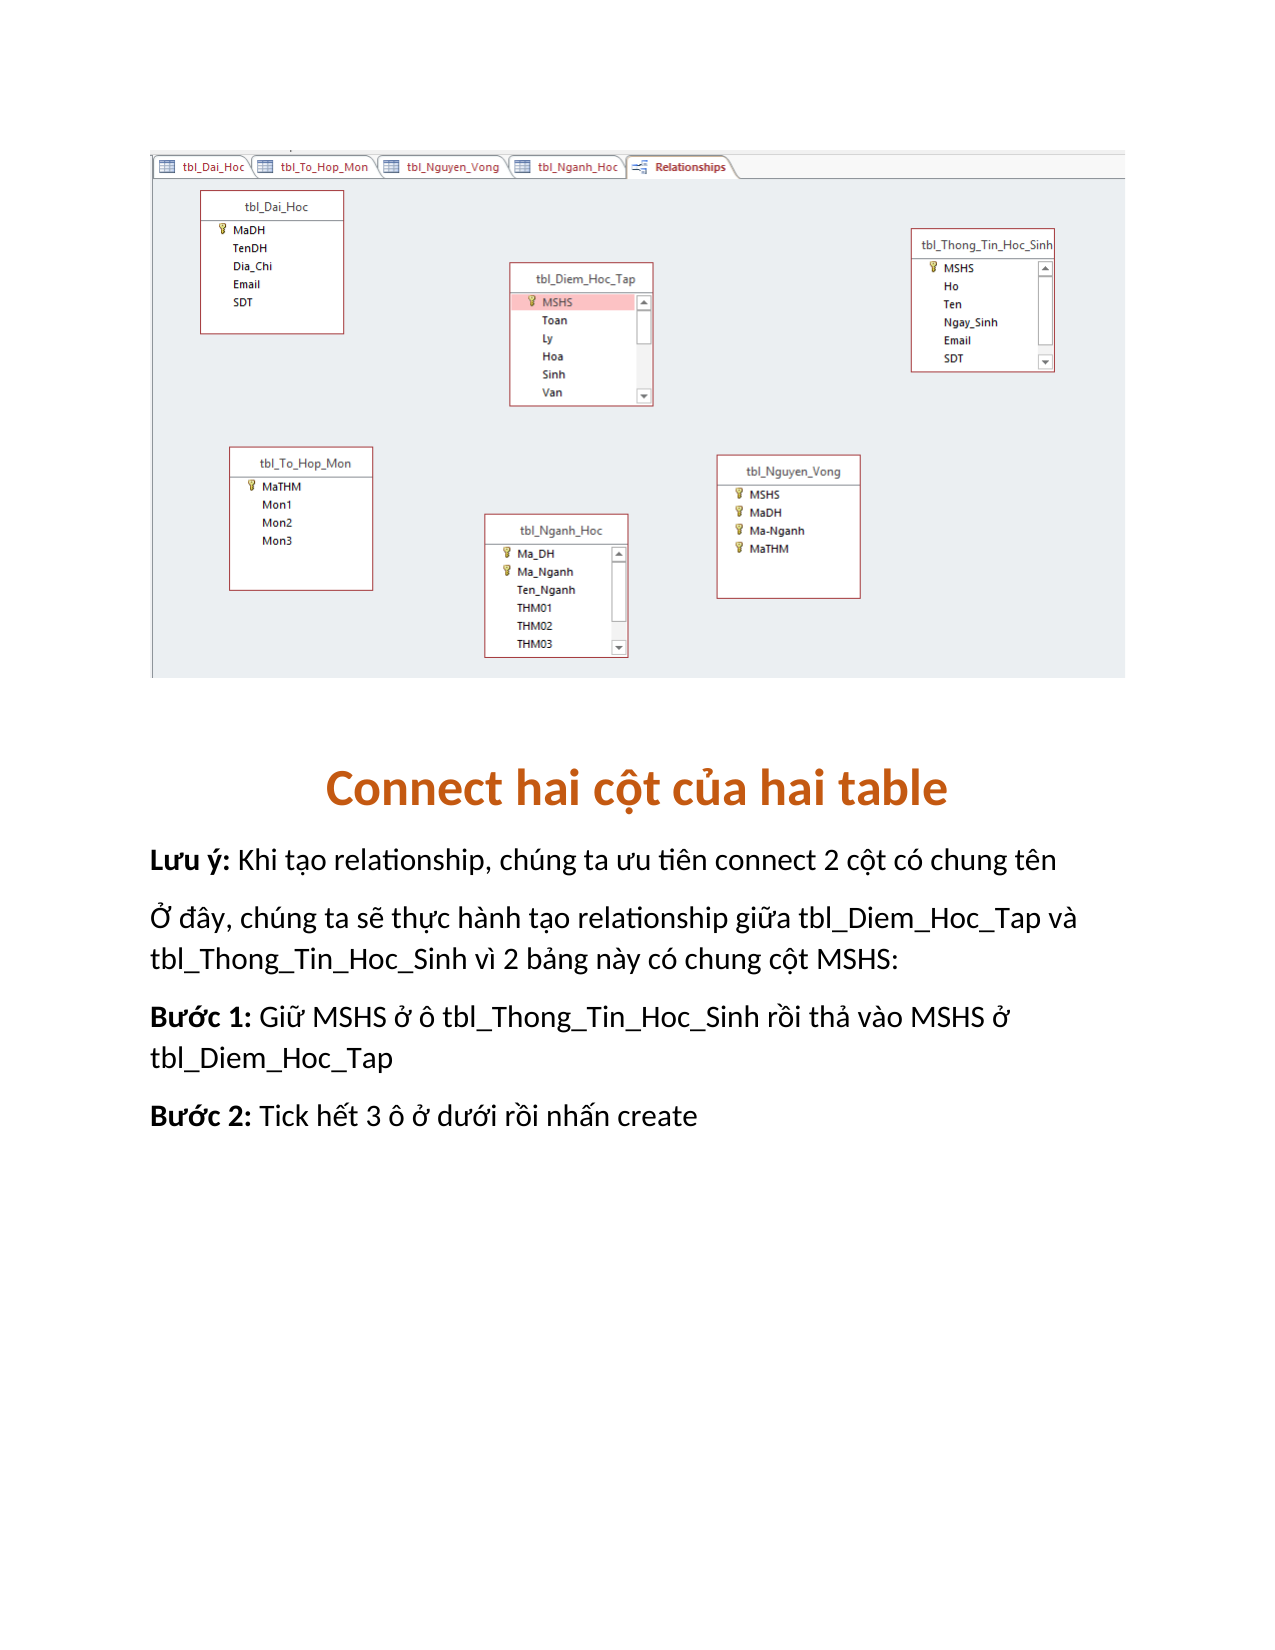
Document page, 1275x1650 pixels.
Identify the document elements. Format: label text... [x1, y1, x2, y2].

picture [150, 150, 1125, 678]
text Lưu ý: Khi tạo relationship, chúng ta ưu tiên connect 2 cột có chung tên [150, 840, 1125, 878]
text Bước 1: Giữ MSHS ở ô tbl_Thong_Tin_Hoc_Sinh rồi thả vào MSHS ở tbl_Diem_Hoc_Tap [150, 997, 1125, 1076]
text Connect hai cột của hai table [150, 755, 1125, 818]
text Ở đây, chúng ta sẽ thực hành tạo relationship giữa tbl_Diem_Hoc_Tap và tbl_Thong_Tin_Hoc_Sinh vì 2 bảng này có chung cột MSHS: [150, 898, 1125, 977]
text Bước 2: Tick hết 3 ô ở dưới rồi nhấn create [150, 1096, 1125, 1134]
